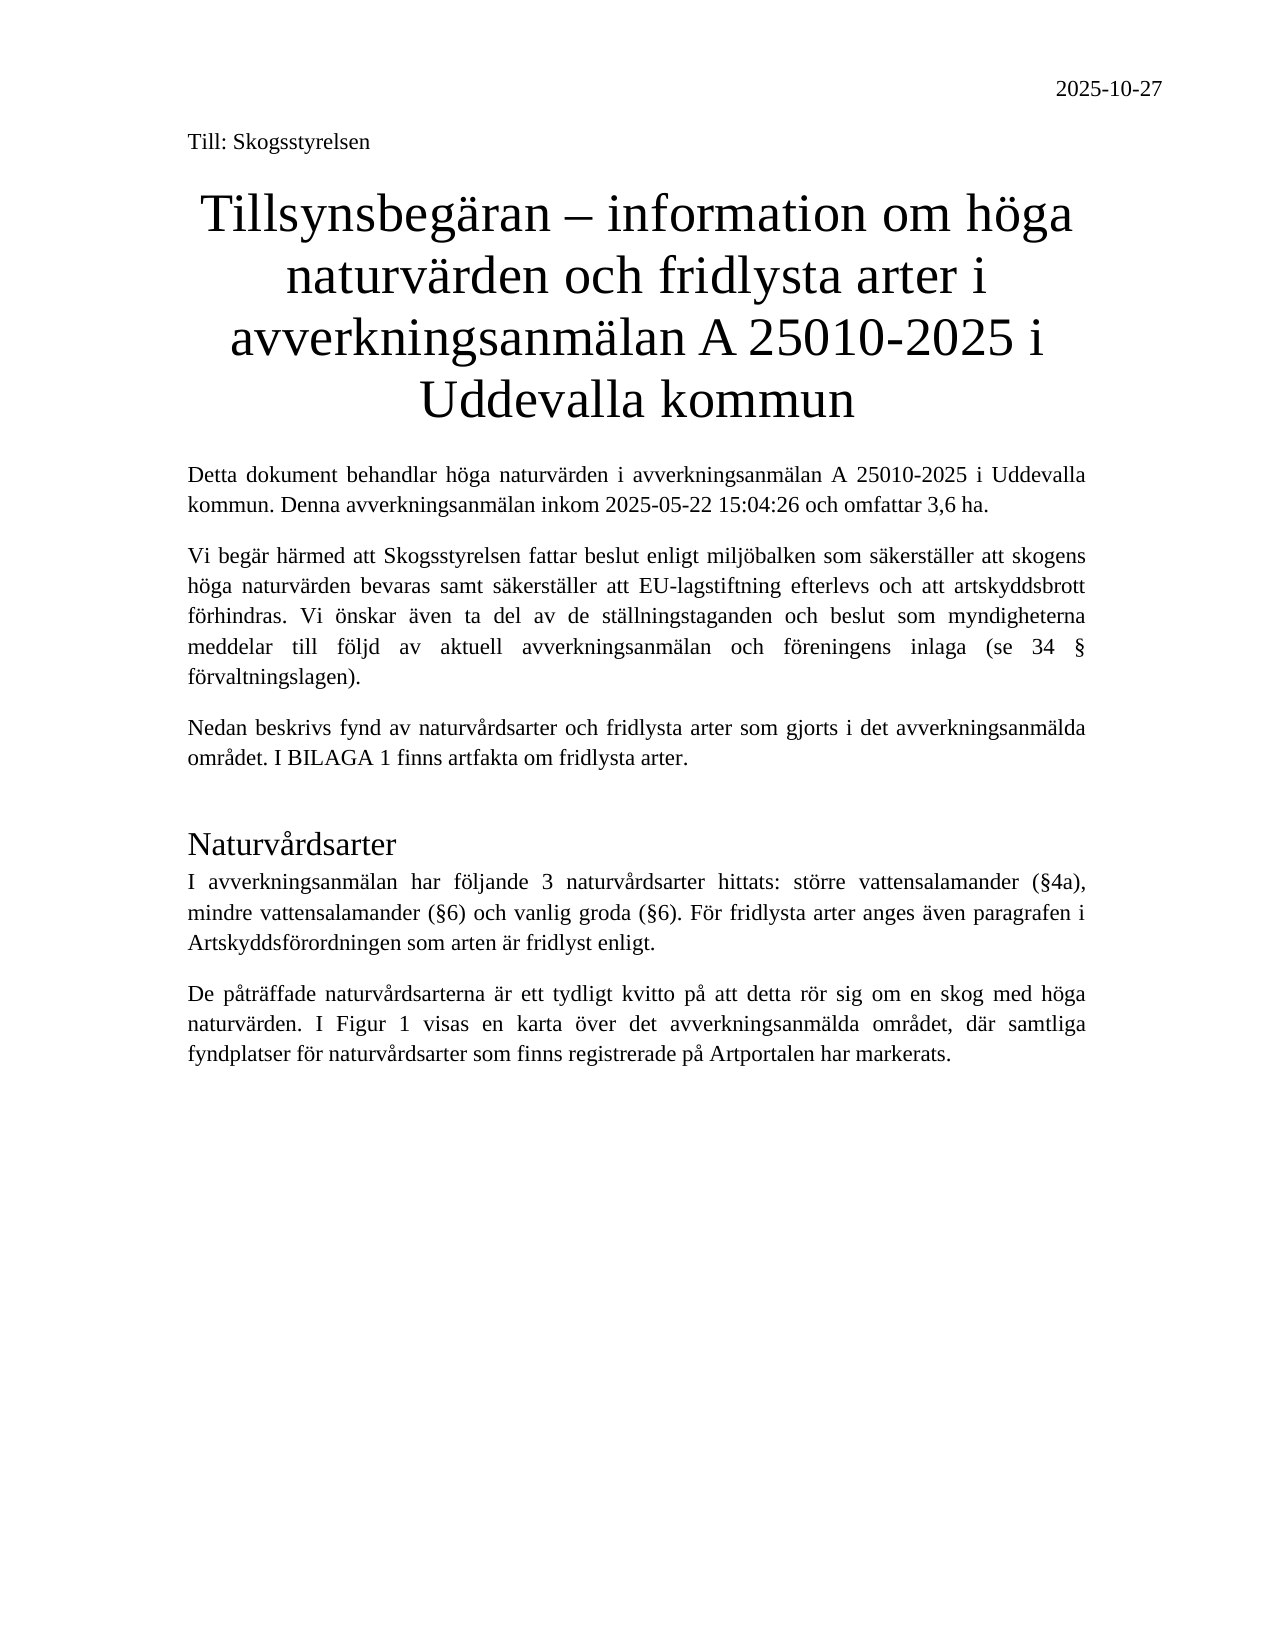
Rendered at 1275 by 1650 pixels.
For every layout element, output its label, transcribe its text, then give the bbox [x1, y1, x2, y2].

text Vi begär härmed att Skogsstyrelsen fattar beslut enligt miljöbalken som säkerställer att skogens höga naturvärden bevaras samt säkerställer att EU-lagstiftning efterlevs och att artskyddsbrott förhindras. Vi önskar även ta del av de ställningstaganden och beslut som myndigheterna meddelar till följd av aktuell avverkningsanmälan och föreningens inlaga (se 34 § förvaltningslagen). [187, 542, 1087, 689]
text Nedan beskrivs fynd av naturvårdsarter och fridlysta arter som gjorts i det avverkningsanmälda området. I BILAGA 1 finns artfakta om fridlysta arter. [187, 714, 1087, 771]
text De påträffade naturvårdsarterna är ett tydligt kvitto på att detta rör sig om en skog med höga naturvärden. I Figur 1 visas en karta över det avverkningsanmälda området, där samtliga fyndplatser för naturvårdsarter som finns registrerade på Artportalen har markerats. [187, 980, 1087, 1067]
text I avverkningsanmälan har följande 3 naturvårdsarter hittats: större vattensalamander (§4a), mindre vattensalamander (§6) och vanlig groda (§6). För fridlysta arter anges även paragrafen i Artskyddsförordningen som arten är fridlyst enligt. [187, 868, 1087, 955]
subtitle Naturvårdsarter [187, 824, 1087, 863]
text Detta dokument behandlar höga naturvärden i avverkningsanmälan A 25010-2025 i Uddevalla kommun. Denna avverkningsanmälan inkom 2025-05-22 15:04:26 och omfattar 3,6 ha. [187, 461, 1087, 517]
title Tillsynsbegäran – information om höga naturvärden och fridlysta arter i avverkningsanmälan A 25010-2025 i Uddevalla kommun [187, 180, 1087, 429]
